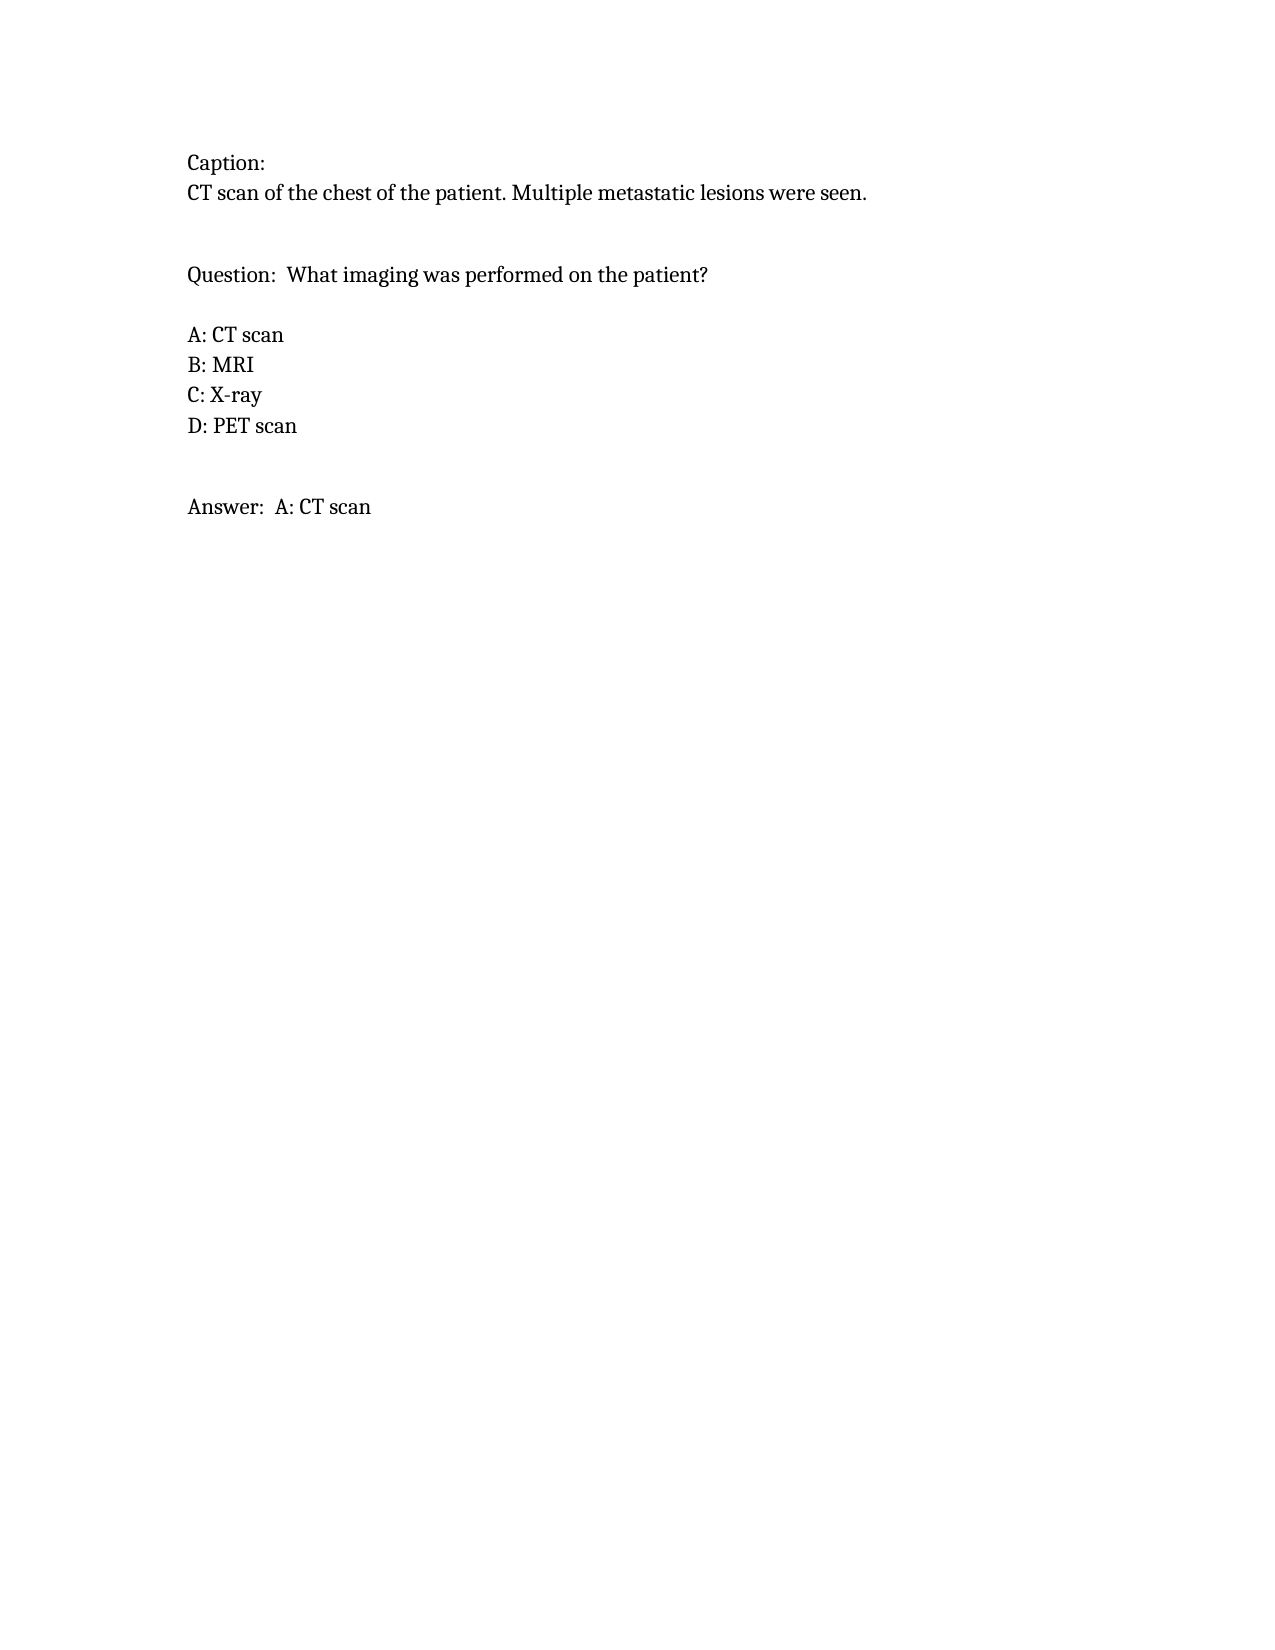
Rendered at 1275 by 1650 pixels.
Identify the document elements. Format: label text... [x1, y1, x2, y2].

text Question: What imaging was performed on the patient? A: CT scan B: MRI C: X-ray D: PET scan [187, 261, 1087, 469]
text Answer: A: CT scan [187, 494, 1087, 550]
text Caption: CT scan of the chest of the patient. Multiple metastatic lesions were seen. [187, 150, 1087, 237]
